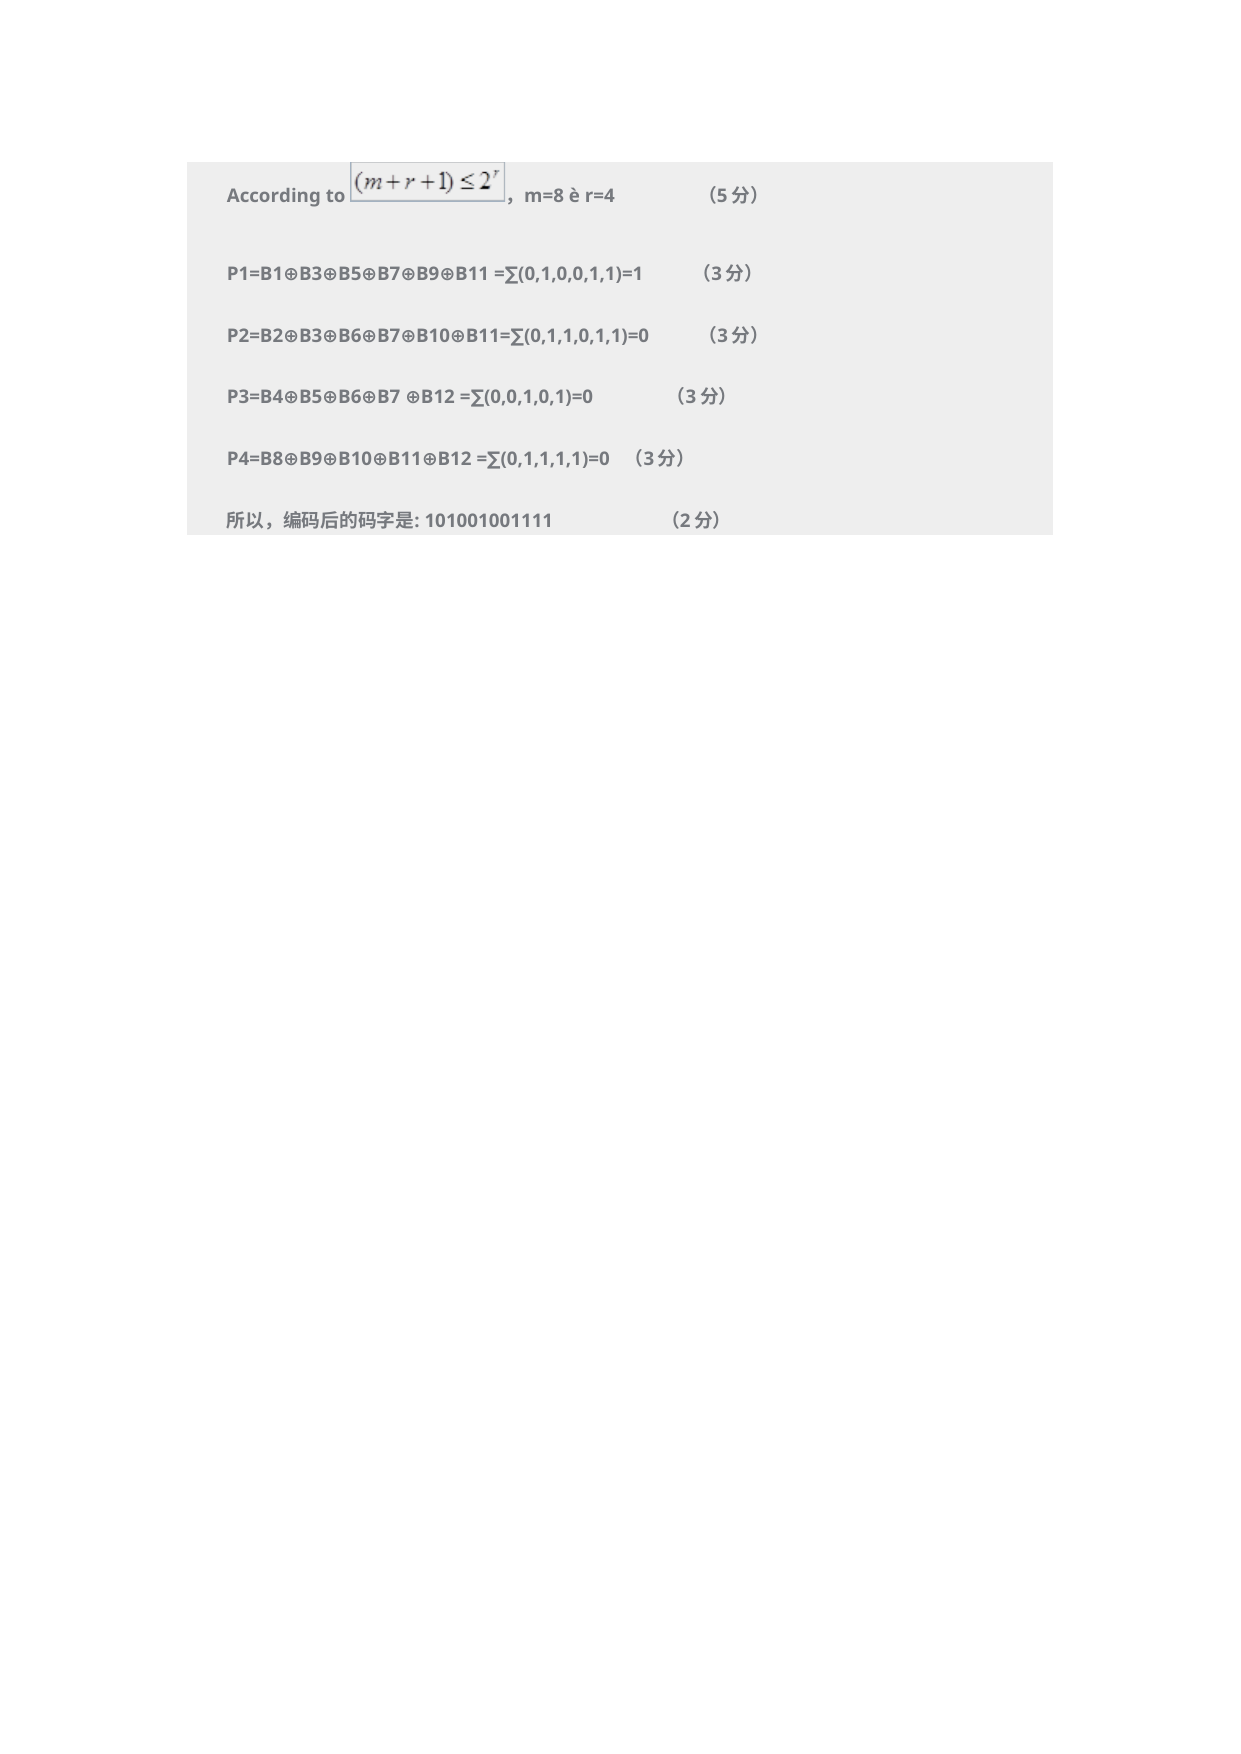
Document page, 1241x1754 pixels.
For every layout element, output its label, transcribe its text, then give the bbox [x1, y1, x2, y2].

text According to ，m=8 è r=4 （5分） [187, 162, 1053, 227]
text P3=B4⊕B5⊕B6⊕B7 ⊕B12 =∑(0,0,1,0,1)=0 （3分） [187, 379, 1053, 412]
text P4=B8⊕B9⊕B10⊕B11⊕B12 =∑(0,1,1,1,1)=0 （3分） [187, 441, 1053, 474]
text P2=B2⊕B3⊕B6⊕B7⊕B10⊕B11=∑(0,1,1,0,1,1)=0 （3分） [187, 318, 1053, 350]
text P1=B1⊕B3⊕B5⊕B7⊕B9⊕B11 =∑(0,1,0,0,1,1)=1 （3分） [187, 256, 1053, 289]
picture [350, 162, 506, 202]
text 所以，编码后的码字是: 101001001111 （2分） [187, 503, 1053, 535]
